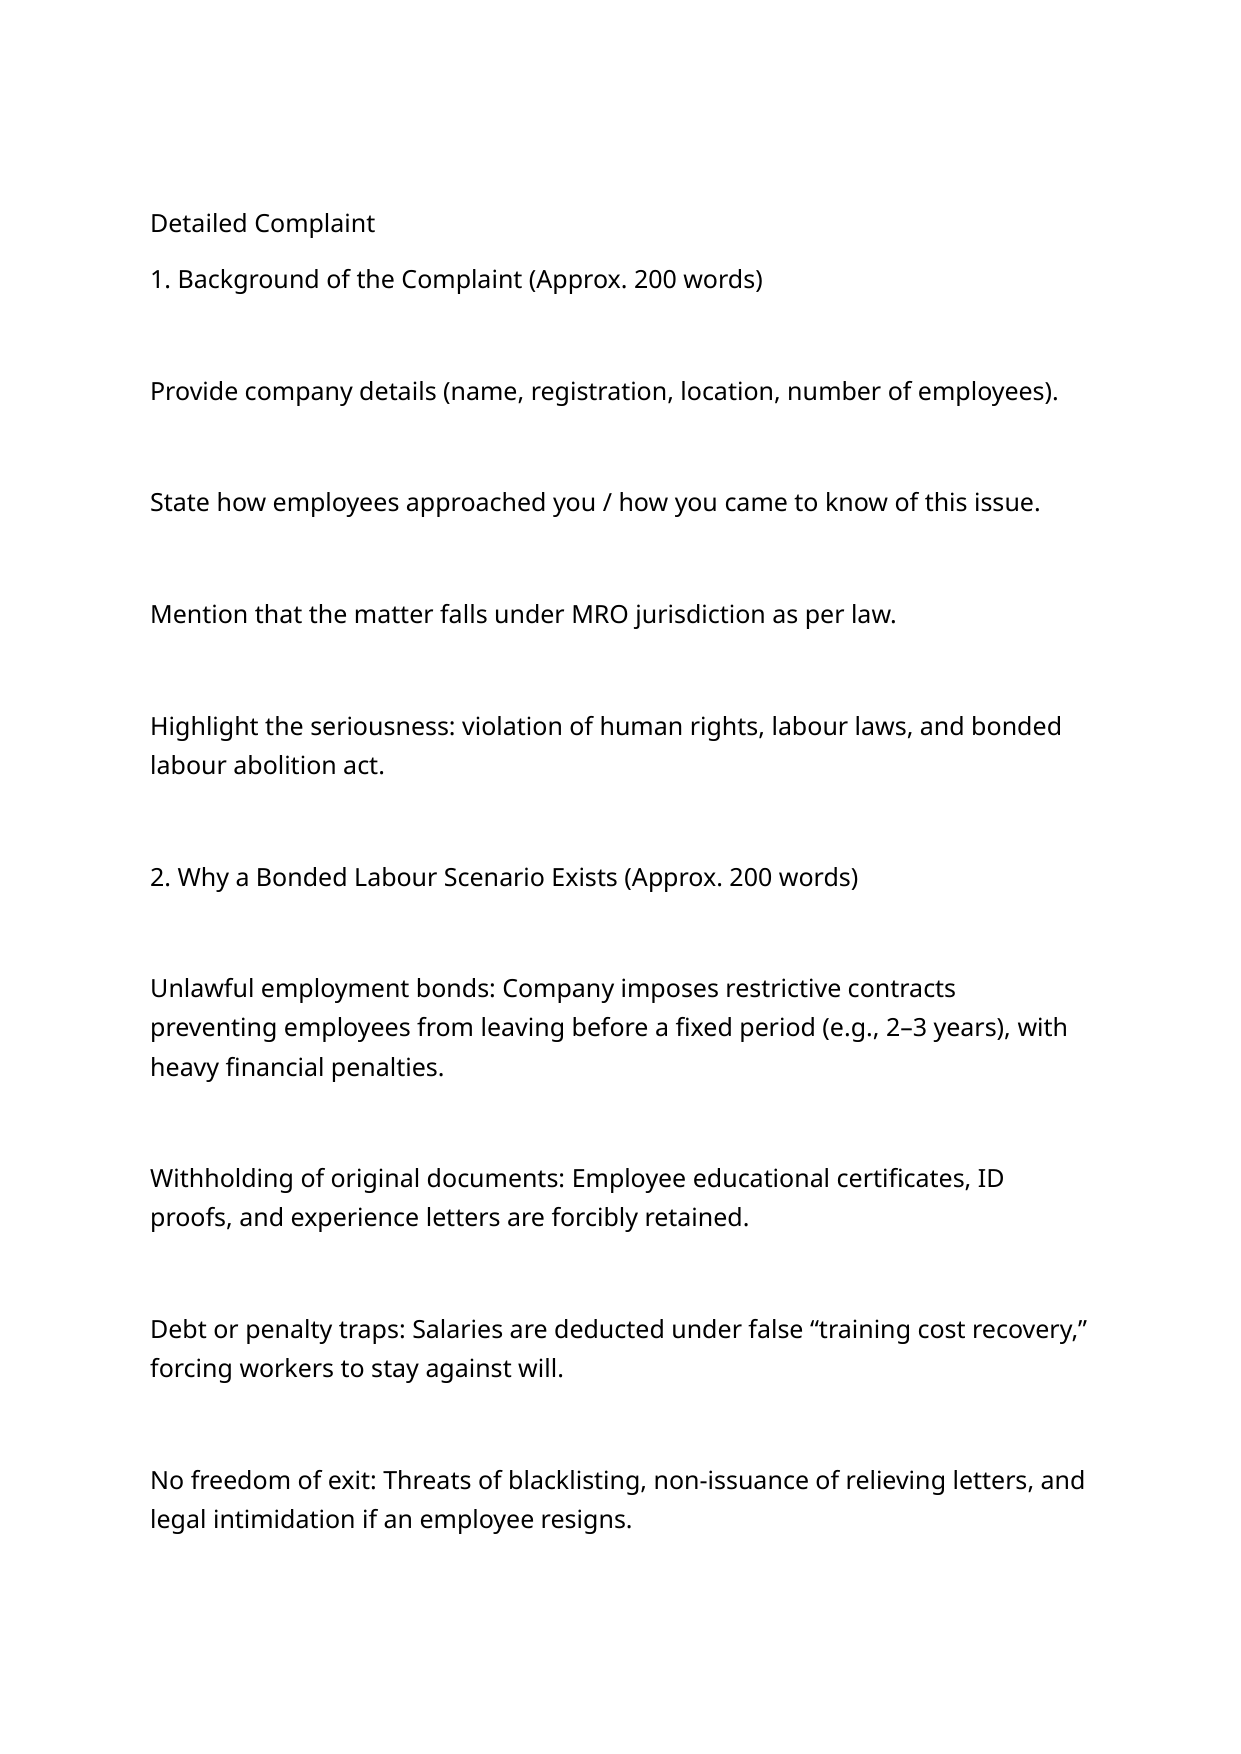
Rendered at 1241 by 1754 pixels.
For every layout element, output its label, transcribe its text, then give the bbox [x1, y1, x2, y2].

text Provide company details (name, registration, location, number of employees). [150, 373, 1090, 407]
text Withholding of original documents: Employee educational certificates, ID proofs, and experience letters are forcibly retained. [150, 1161, 1090, 1234]
text Highlight the seriousness: violation of human rights, labour laws, and bonded labour abolition act. [150, 708, 1090, 782]
text 1. Background of the Complaint (Approx. 200 words) [150, 262, 1090, 296]
text Detailed Complaint [150, 206, 1090, 240]
text No freedom of exit: Threats of blacklisting, non-issuance of relieving letters, and legal intimidation if an employee resigns. [150, 1462, 1090, 1536]
text Unlawful employment bonds: Company imposes restrictive contracts preventing employees from leaving before a fixed period (e.g., 2–3 years), with heavy financial penalties. [150, 971, 1090, 1083]
text Debt or penalty traps: Salaries are deducted under false “training cost recovery,” forcing workers to stay against will. [150, 1312, 1090, 1385]
text State how employees approached you / how you came to know of this issue. [150, 485, 1090, 519]
text Mention that the matter falls under MRO jurisdiction as per law. [150, 597, 1090, 631]
text 2. Why a Bonded Labour Scenario Exists (Approx. 200 words) [150, 859, 1090, 893]
